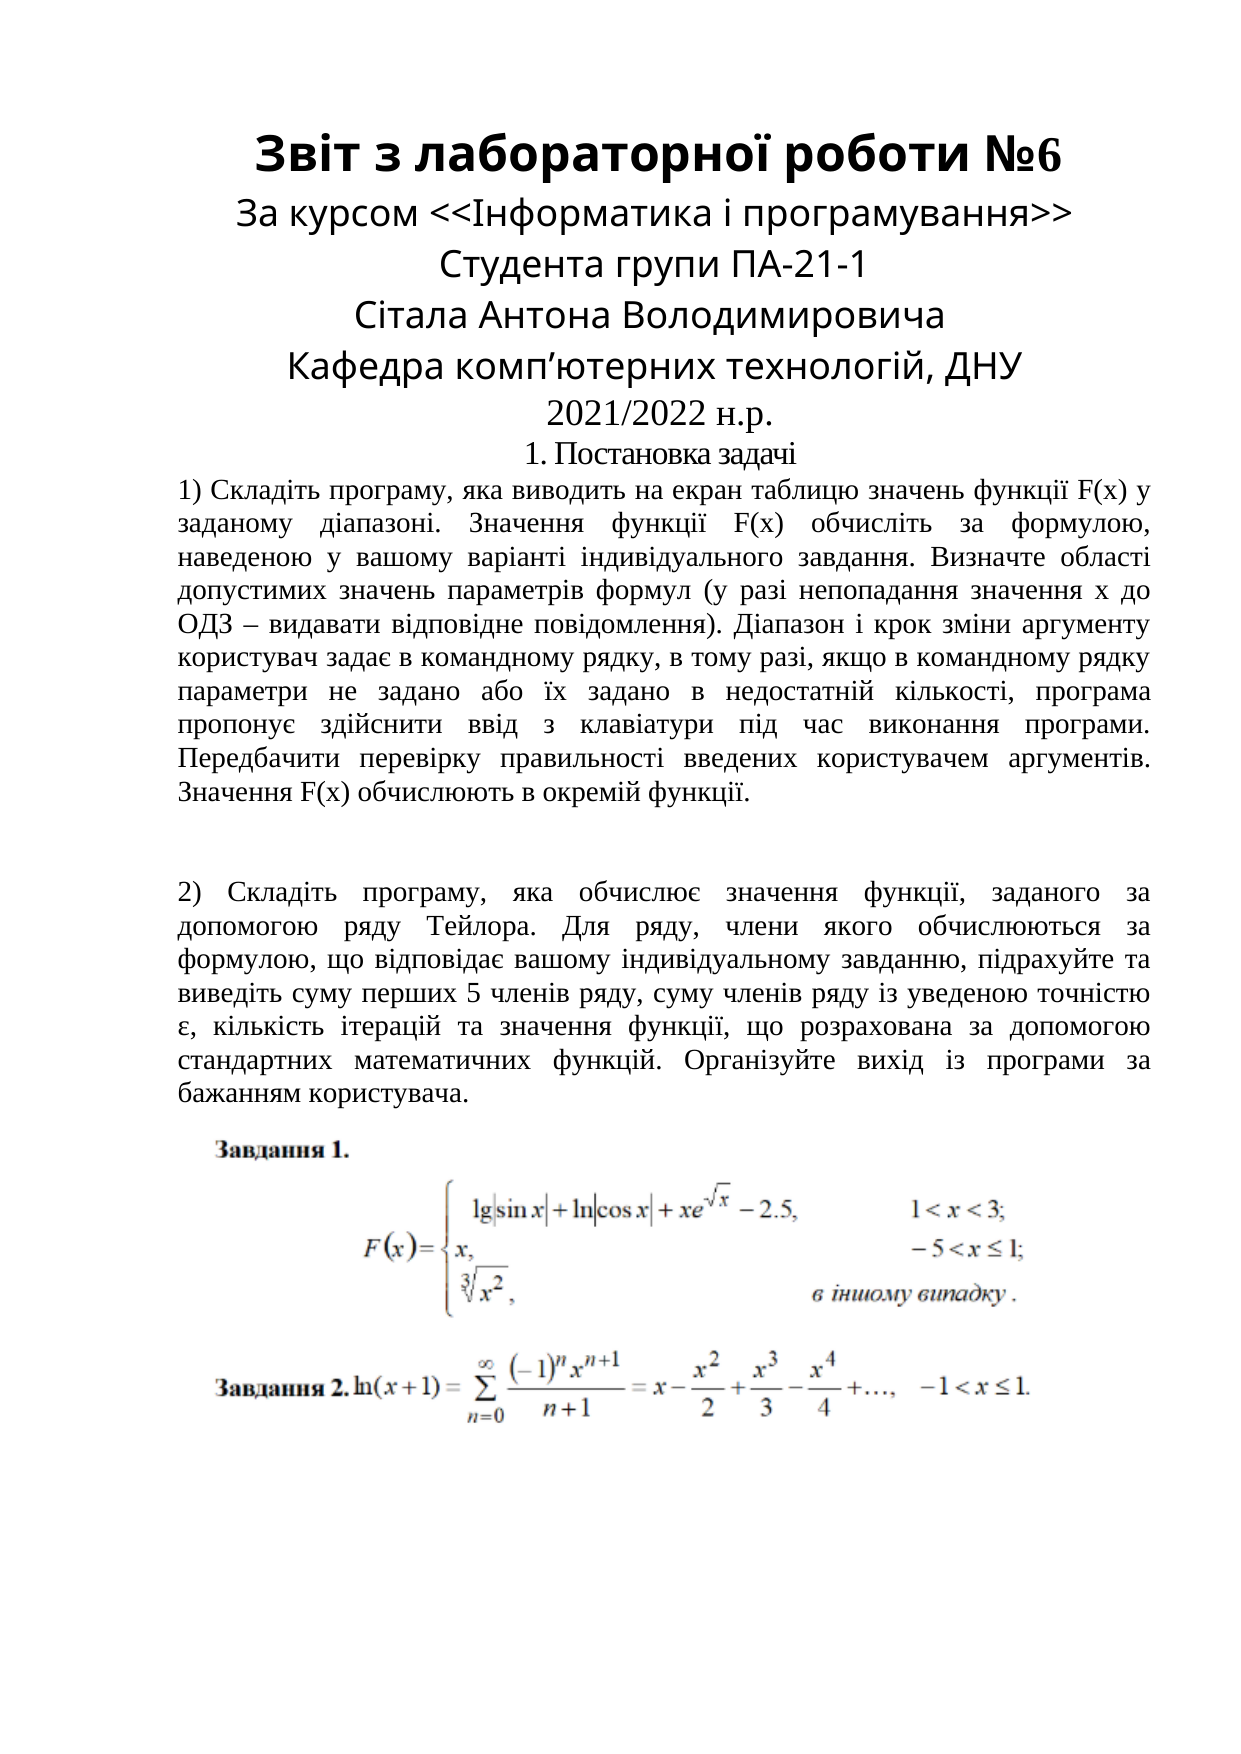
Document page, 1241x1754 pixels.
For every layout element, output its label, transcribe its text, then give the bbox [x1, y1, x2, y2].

text Сітала Антона Володимировича [177, 288, 1152, 339]
title 1. Постановка задачі [177, 433, 1152, 472]
text 2) Складіть програму, яка обчислює значення функції, заданого за допомогою ряду Тейлора. Для ряду, члени якого обчислюються за формулою, що відповідає вашому індивідуальному завданню, підрахуйте та виведіть суму перших 5 членів ряду, суму членів ряду із уведеною точністю ε, кількість ітерацій та значення функції, що розрахована за допомогою стандартних математичних функцій. Організуйте вихід із програми за бажанням користувача. [177, 874, 1152, 1109]
text 2021/2022 н.р. [177, 390, 1152, 433]
text Кафедра комп’ютерних технологій, ДНУ [177, 339, 1152, 390]
text Звіт з лабораторної роботи №6 [177, 118, 1152, 186]
picture [177, 1125, 1081, 1434]
text Студента групи ПА-21-1 [177, 237, 1152, 288]
text 1) Складіть програму, яка виводить на екран таблицю значень функції F(x) у заданому діапазоні. Значення функції F(x) обчисліть за формулою, наведеною у вашому варіанті індивідуального завдання. Визначте області допустимих значень параметрів формул (у разі непопадання значення х до ОДЗ – видавати відповідне повідомлення). Діапазон і крок зміни аргументу користувач задає в командному рядку, в тому разі, якщо в командному рядку параметри не задано або їх задано в недостатній кількості, програма пропонує здійснити ввід з клавіатури під час виконання програми. Передбачити перевірку правильності введених користувачем аргументів. Значення F(x) обчислюють в окремій функції. [177, 472, 1152, 807]
text За курсом <<Інформатика і програмування>> [177, 186, 1152, 237]
